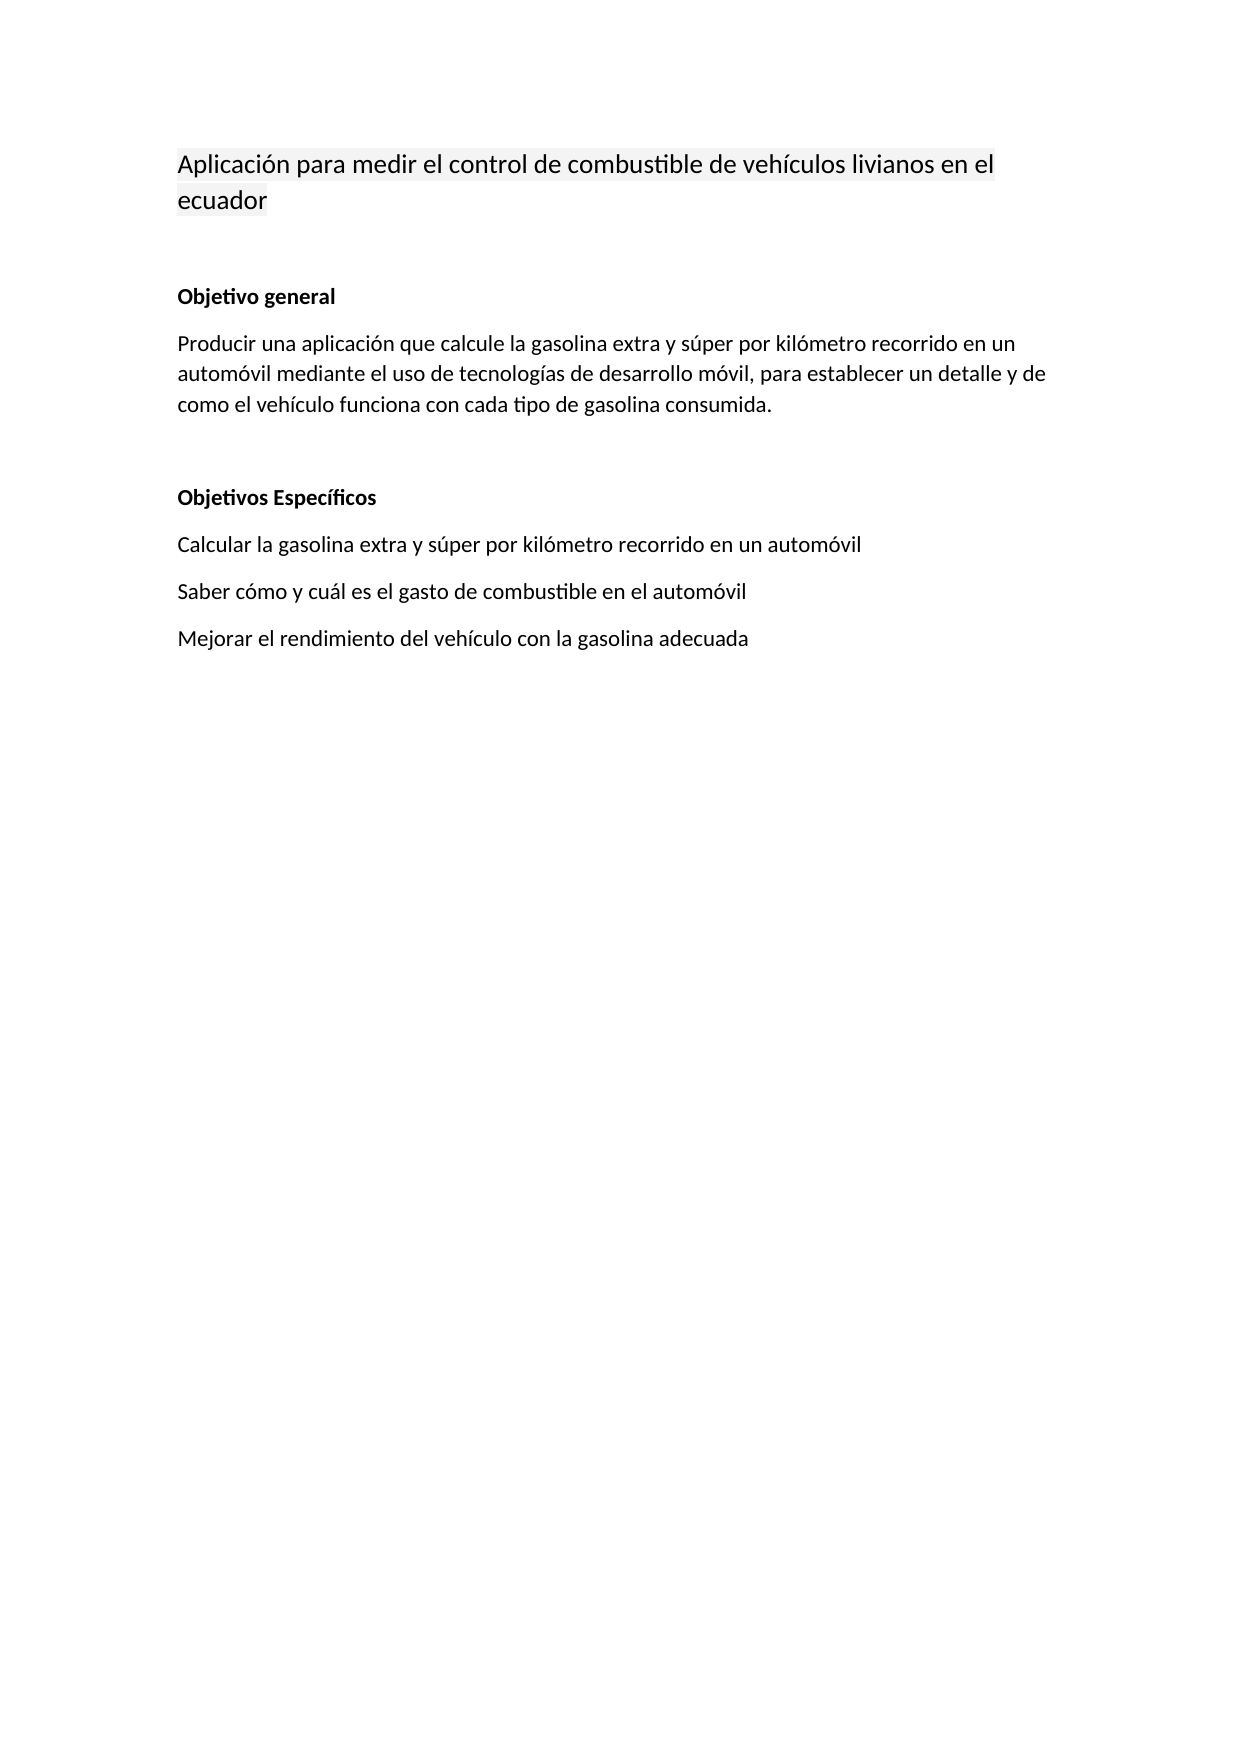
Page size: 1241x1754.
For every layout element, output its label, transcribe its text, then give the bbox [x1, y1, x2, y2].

text Aplicación para medir el control de combustible de vehículos livianos en el ecuador [177, 148, 1063, 216]
text Objetivo general [177, 282, 1063, 310]
text Producir una aplicación que calcule la gasolina extra y súper por kilómetro recorrido en un automóvil mediante el uso de tecnologías de desarrollo móvil, para establecer un detalle y de como el vehículo funciona con cada tipo de gasolina consumida. [177, 329, 1063, 418]
text Saber cómo y cuál es el gasto de combustible en el automóvil [177, 577, 1063, 605]
text Calcular la gasolina extra y súper por kilómetro recorrido en un automóvil [177, 530, 1063, 558]
text Mejorar el rendimiento del vehículo con la gasolina adecuada [177, 624, 1063, 652]
text Objetivos Específicos [177, 483, 1063, 511]
